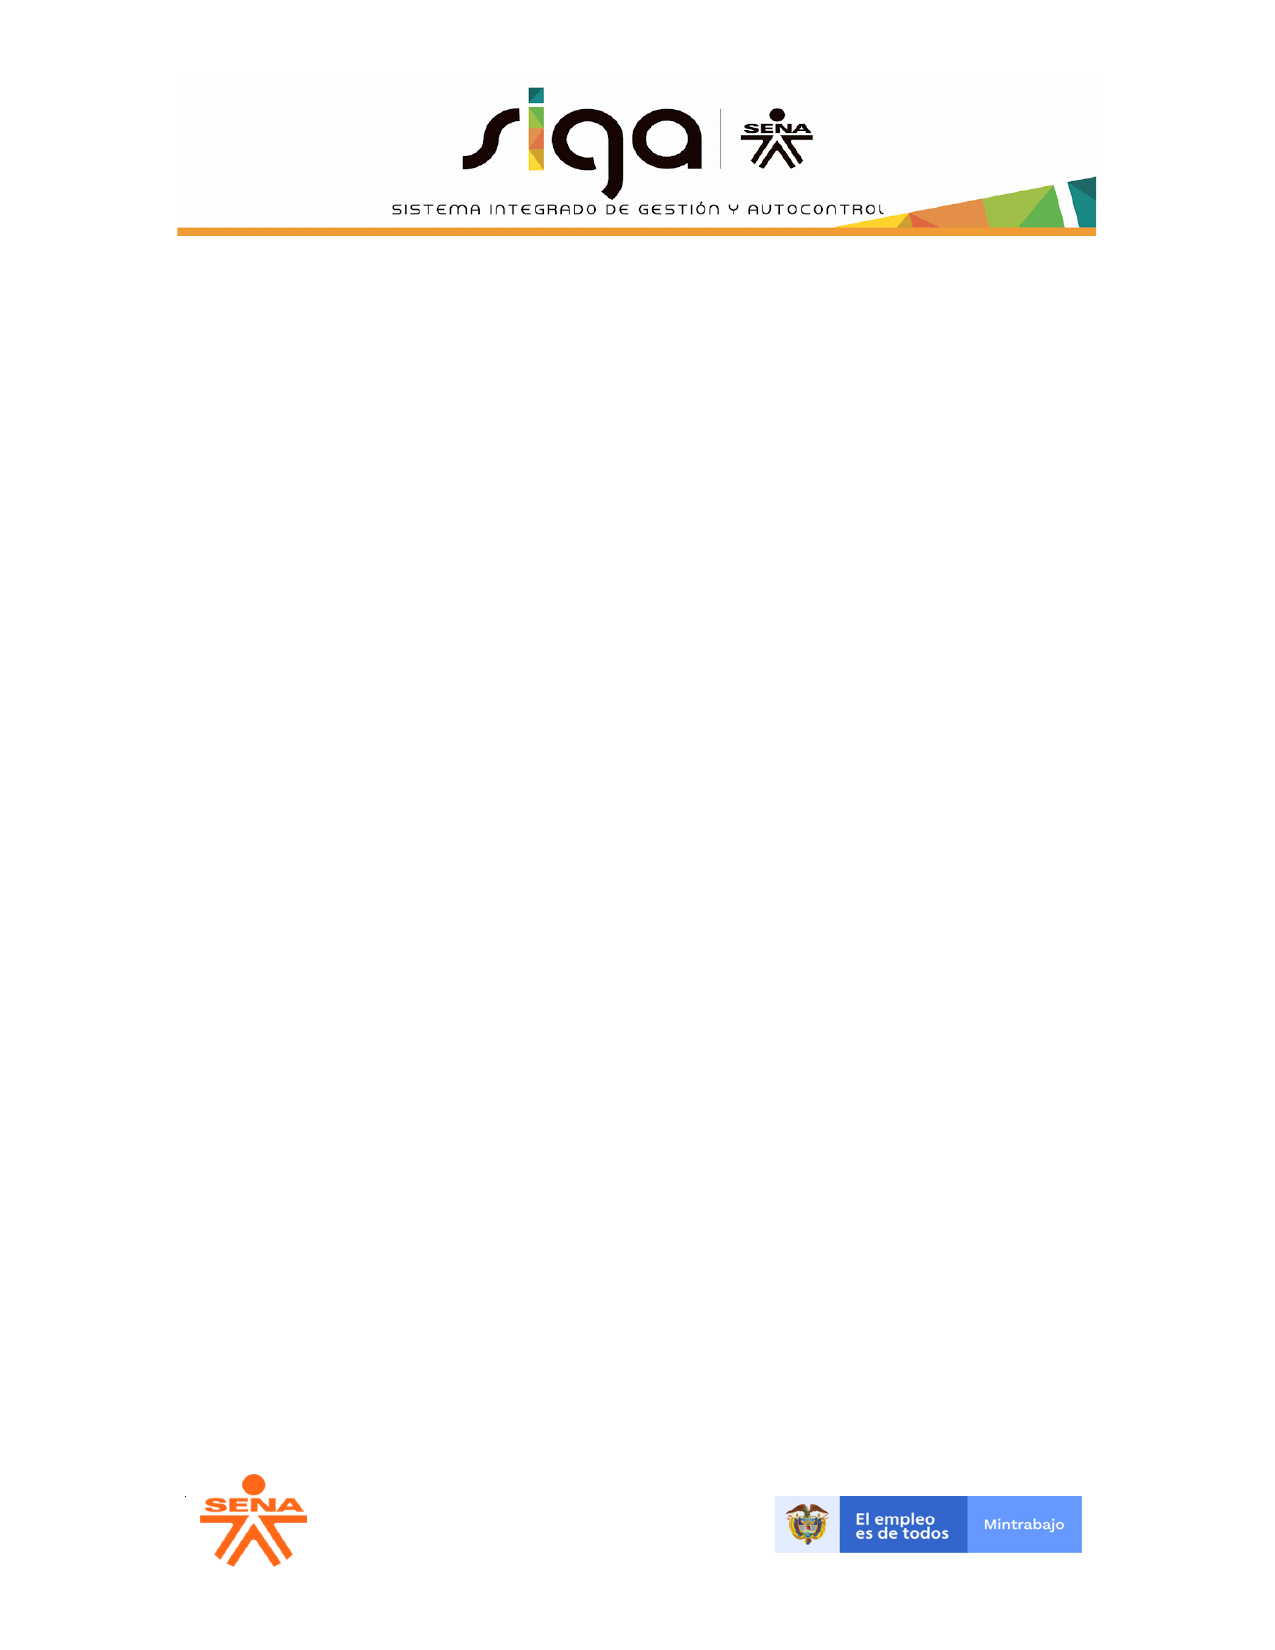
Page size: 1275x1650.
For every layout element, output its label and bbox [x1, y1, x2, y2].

picture [177, 1459, 1098, 1577]
picture [177, 73, 1097, 236]
